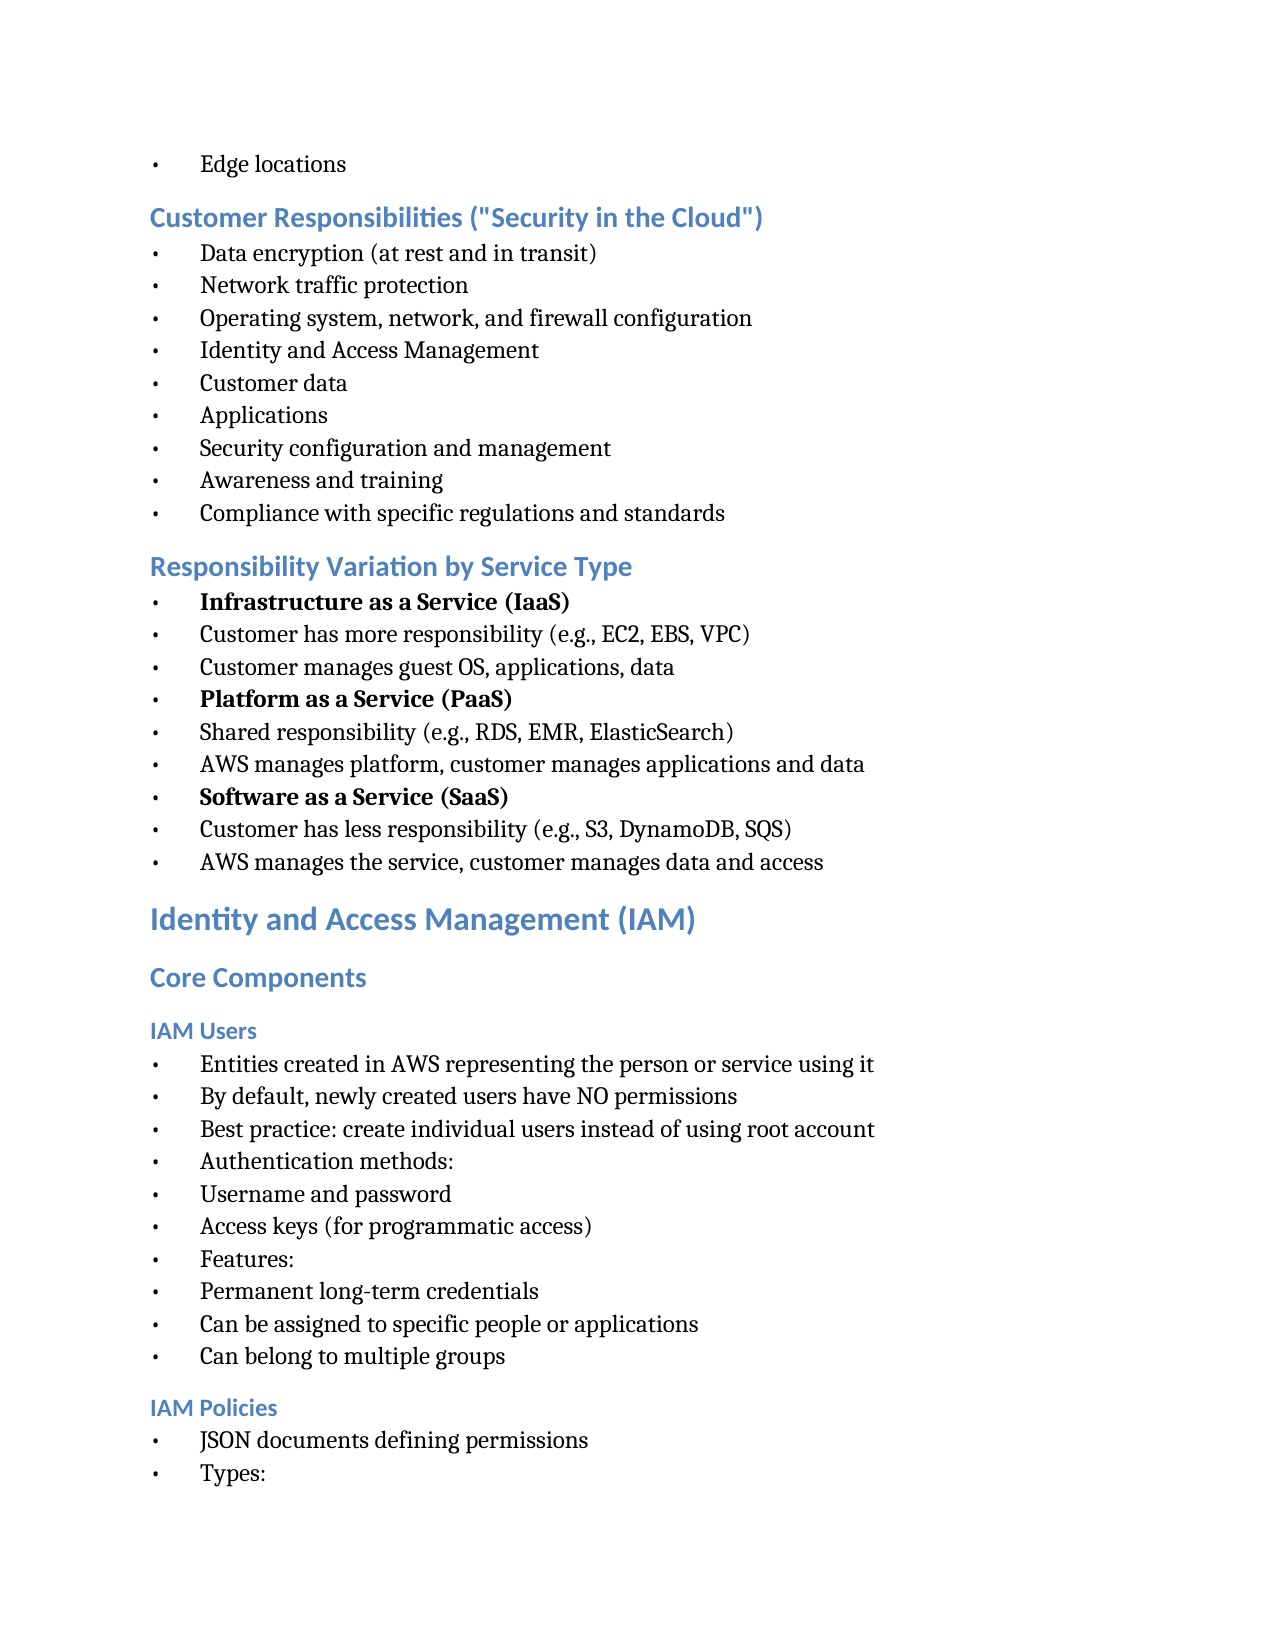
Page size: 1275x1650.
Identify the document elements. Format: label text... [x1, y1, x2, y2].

subtitle Core Components [150, 959, 1125, 995]
subtitle IAM Users [150, 1016, 1125, 1046]
list Customer manages guest OS, applications, data [150, 653, 1125, 682]
list Access keys (for programmatic access) [150, 1212, 1125, 1241]
list Operating system, network, and firewall configuration [150, 304, 1125, 333]
list By default, newly created users have NO permissions [150, 1082, 1125, 1111]
list Edge locations [150, 150, 1125, 179]
list Features: [150, 1245, 1125, 1273]
list Can belong to multiple groups [150, 1342, 1125, 1371]
subtitle IAM Policies [150, 1392, 1125, 1422]
subtitle Customer Responsibilities ("Security in the Cloud") [150, 199, 1125, 235]
list AWS manages the service, customer manages data and access [150, 848, 1125, 877]
list Customer has more responsibility (e.g., EC2, EBS, VPC) [150, 620, 1125, 649]
list Permanent long-term credentials [150, 1277, 1125, 1306]
list Authentication methods: [150, 1147, 1125, 1176]
list Shared responsibility (e.g., RDS, EMR, ElasticSearch) [150, 718, 1125, 747]
list Infrastructure as a Service (IaaS) [150, 588, 1125, 617]
list Compliance with specific regulations and standards [150, 499, 1125, 528]
list Can be assigned to specific people or applications [150, 1310, 1125, 1338]
list Software as a Service (SaaS) [150, 783, 1125, 812]
list Best practice: create individual users instead of using root account [150, 1115, 1125, 1143]
subtitle Responsibility Variation by Service Type [150, 548, 1125, 584]
list JSON documents defining permissions [150, 1426, 1125, 1455]
list Username and password [150, 1180, 1125, 1208]
subtitle Identity and Access Management (IAM) [150, 897, 1125, 938]
list AWS manages platform, customer manages applications and data [150, 750, 1125, 779]
list Customer data [150, 369, 1125, 398]
list Network traffic protection [150, 271, 1125, 300]
list Types: [150, 1459, 1125, 1487]
list Entities created in AWS representing the person or service using it [150, 1050, 1125, 1078]
list Platform as a Service (PaaS) [150, 685, 1125, 714]
list Identity and Access Management [150, 336, 1125, 365]
list Security configuration and management [150, 434, 1125, 463]
list Customer has less responsibility (e.g., S3, DynamoDB, SQS) [150, 815, 1125, 844]
list Applications [150, 401, 1125, 430]
list Data encryption (at rest and in transit) [150, 239, 1125, 268]
list Awareness and training [150, 466, 1125, 495]
